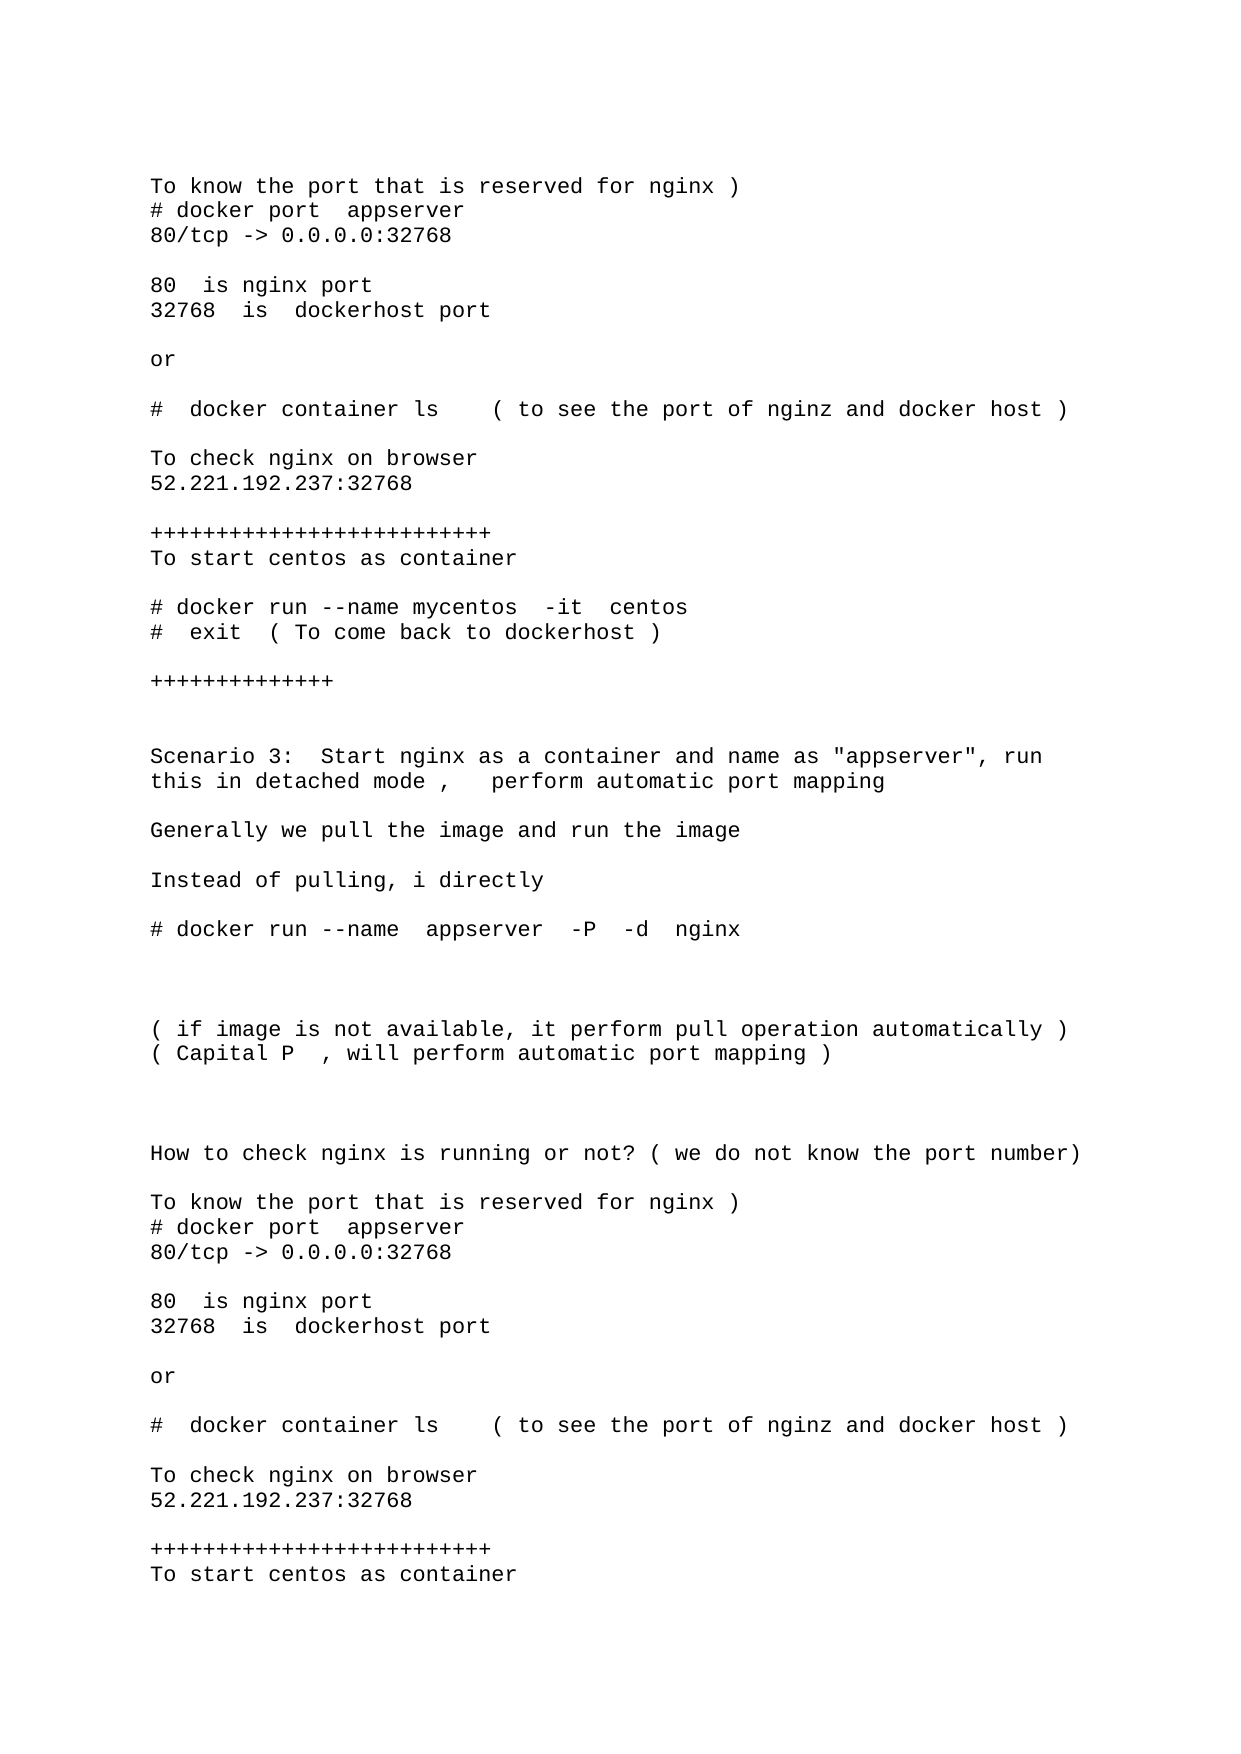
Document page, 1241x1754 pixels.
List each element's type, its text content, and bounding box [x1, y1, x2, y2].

text # docker run --name mycentos -it centos [150, 596, 1090, 621]
text 80/tcp -> 0.0.0.0:32768 [150, 224, 1090, 249]
text To know the port that is reserved for nginx ) [150, 175, 1090, 199]
text To check nginx on browser [150, 447, 1090, 472]
text ++++++++++++++ [150, 671, 1090, 695]
text Generally we pull the image and run the image [150, 819, 1090, 844]
text Scenario 3: Start nginx as a container and name as "appserver", run this in detached mode , perform automatic port mapping [150, 745, 1090, 794]
text 52.221.192.237:32768 [150, 1489, 1090, 1513]
text or [150, 348, 1090, 373]
text 52.221.192.237:32768 [150, 472, 1090, 497]
text # docker port appserver [150, 199, 1090, 224]
text ++++++++++++++++++++++++++ [150, 1538, 1090, 1563]
text ++++++++++++++++++++++++++ [150, 522, 1090, 547]
text # exit ( To come back to dockerhost ) [150, 621, 1090, 646]
text 80 is nginx port [150, 1290, 1090, 1315]
text or [150, 1365, 1090, 1389]
text To start centos as container [150, 1563, 1090, 1588]
text # docker run --name appserver -P -d nginx [150, 918, 1090, 943]
text To check nginx on browser [150, 1464, 1090, 1489]
text How to check nginx is running or not? ( we do not know the port number) [150, 1142, 1090, 1166]
text To start centos as container [150, 547, 1090, 571]
text # docker container ls ( to see the port of nginz and docker host ) [150, 398, 1090, 423]
text Instead of pulling, i directly [150, 869, 1090, 894]
text ( Capital P , will perform automatic port mapping ) [150, 1042, 1090, 1067]
text 32768 is dockerhost port [150, 1315, 1090, 1340]
text # docker container ls ( to see the port of nginz and docker host ) [150, 1414, 1090, 1439]
text # docker port appserver [150, 1216, 1090, 1241]
text ( if image is not available, it perform pull operation automatically ) [150, 1018, 1090, 1042]
text 32768 is dockerhost port [150, 299, 1090, 323]
text 80 is nginx port [150, 274, 1090, 299]
text 80/tcp -> 0.0.0.0:32768 [150, 1241, 1090, 1266]
text To know the port that is reserved for nginx ) [150, 1191, 1090, 1216]
